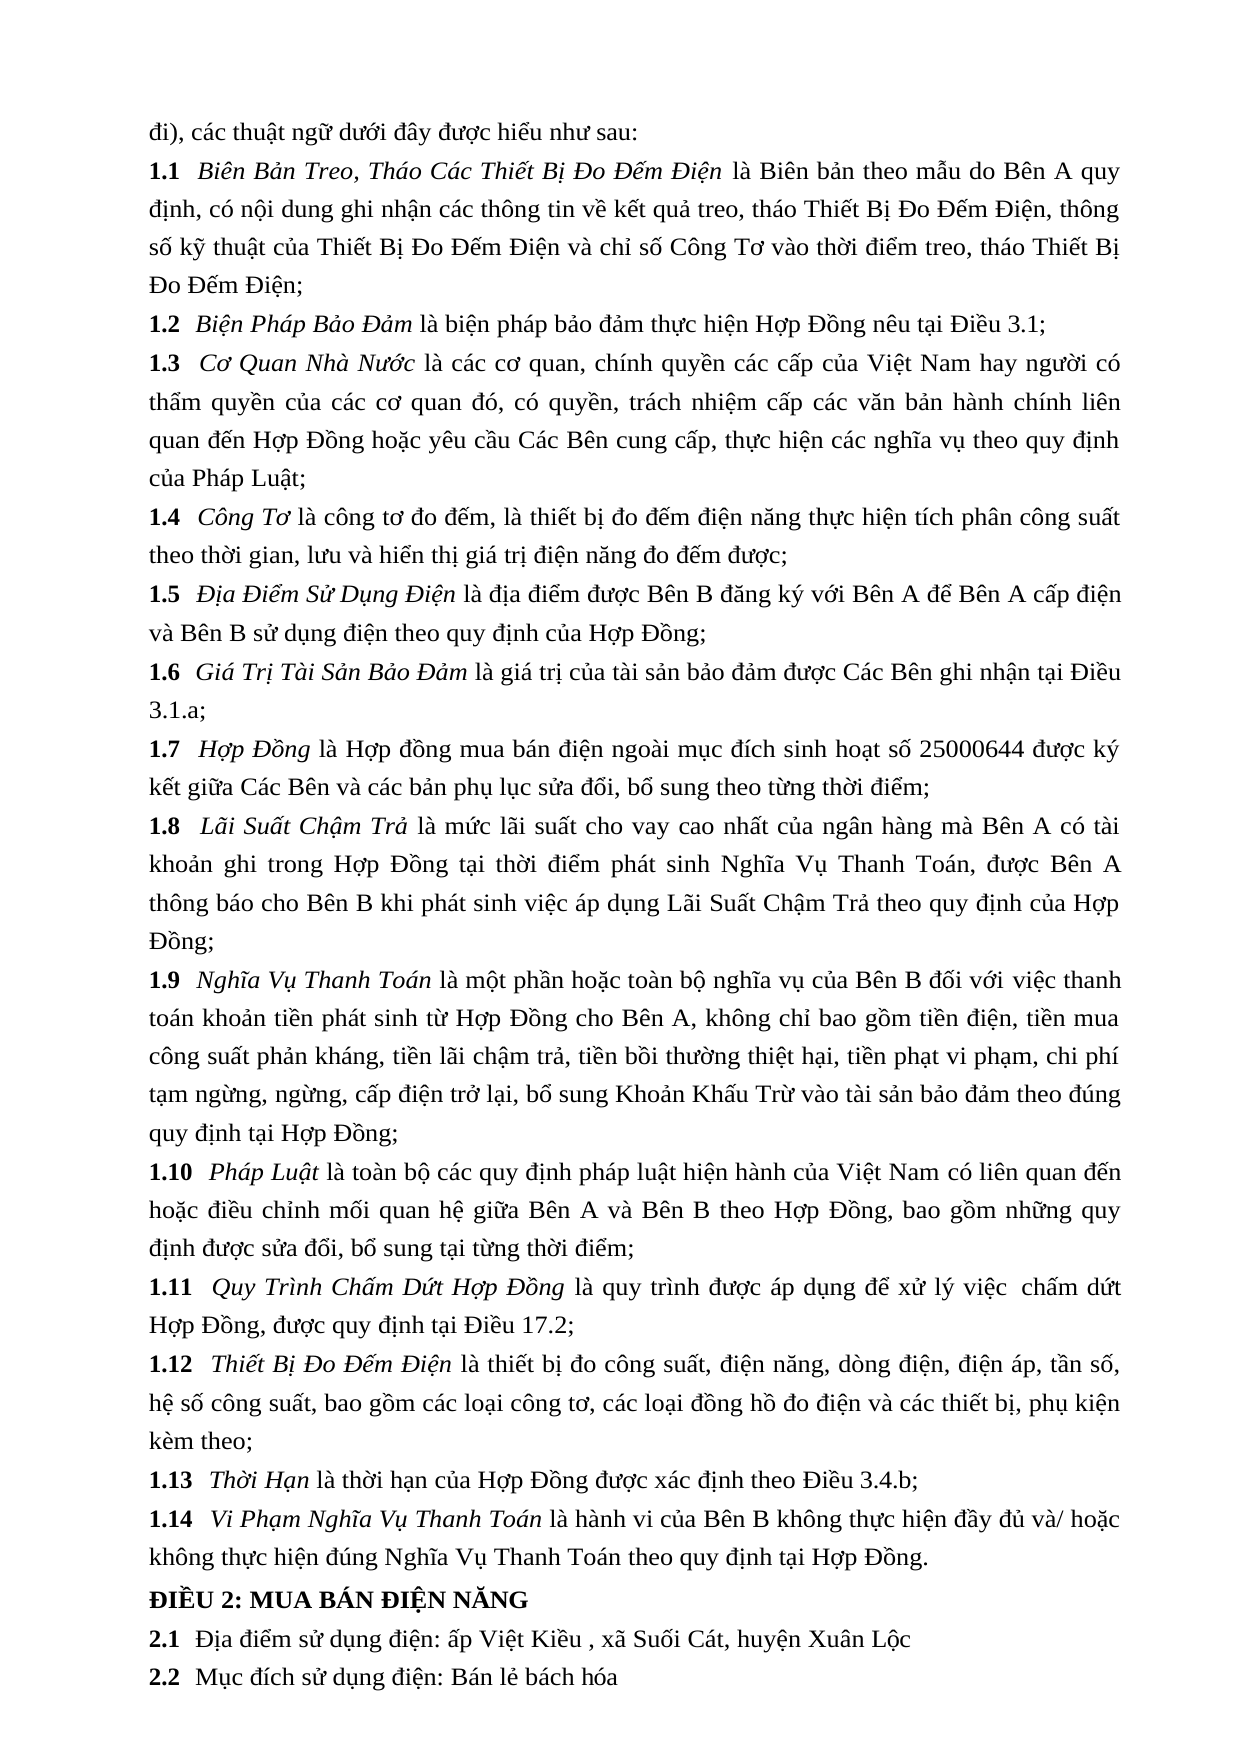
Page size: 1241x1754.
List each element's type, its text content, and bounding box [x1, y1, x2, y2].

subtitle ĐIỀU 2: MUA BÁN ĐIỆN NĂNG [149, 1585, 1122, 1614]
list Công Tơ là công tơ đo đếm, là thiết bị đo đếm điện năng thực hiện tích phân công suất theo thời gian, lưu và hiển thị giá trị điện năng đo đếm được; [149, 502, 1121, 569]
list Địa Điểm Sử Dụng Điện là địa điểm được Bên B đăng ký với Bên A để Bên A cấp điện và Bên B sử dụng điện theo quy định của Hợp Đồng; [149, 579, 1121, 646]
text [149, 117, 1121, 145]
list Hợp Đồng là Hợp đồng mua bán điện ngoài mục đích sinh hoạt số 25000644 được ký kết giữa Các Bên và các bản phụ lục sửa đổi, bổ sung theo từng thời điểm; [149, 734, 1121, 801]
list Pháp Luật là toàn bộ các quy định pháp luật hiện hành của Việt Nam có liên quan đến hoặc điều chỉnh mối quan hệ giữa Bên A và Bên B theo Hợp Đồng, bao gồm những quy định được sửa đổi, bổ sung tại từng thời điểm; [149, 1157, 1121, 1262]
list Thời Hạn là thời hạn của Hợp Đồng được xác định theo Điều 3.4.b; [149, 1465, 1122, 1493]
list Thiết Bị Đo Đếm Điện là thiết bị đo công suất, điện năng, dòng điện, điện áp, tần số, hệ số công suất, bao gồm các loại công tơ, các loại đồng hồ đo điện và các thiết bị, phụ kiện kèm theo; [149, 1349, 1122, 1454]
list Vi Phạm Nghĩa Vụ Thanh Toán là hành vi của Bên B không thực hiện đầy đủ và/ hoặc không thực hiện đúng Nghĩa Vụ Thanh Toán theo quy định tại Hợp Đồng. [149, 1504, 1121, 1571]
list Quy Trình Chấm Dứt Hợp Đồng là quy trình được áp dụng để xử lý việc chấm dứt Hợp Đồng, được quy định tại Điều 17.2; [149, 1272, 1121, 1339]
list Lãi Suất Chậm Trả là mức lãi suất cho vay cao nhất của ngân hàng mà Bên A có tài khoản ghi trong Hợp Đồng tại thời điểm phát sinh Nghĩa Vụ Thanh Toán, được Bên A thông báo cho Bên B khi phát sinh việc áp dụng Lãi Suất Chậm Trả theo quy định của Hợp Đồng; [149, 811, 1122, 954]
list Cơ Quan Nhà Nước là các cơ quan, chính quyền các cấp của Việt Nam hay người có thẩm quyền của các cơ quan đó, có quyền, trách nhiệm cấp các văn bản hành chính liên quan đến Hợp Đồng hoặc yêu cầu Các Bên cung cấp, thực hiện các nghĩa vụ theo quy định của Pháp Luật; [149, 348, 1122, 492]
list Biện Pháp Bảo Đảm là biện pháp bảo đảm thực hiện Hợp Đồng nêu tại Điều 3.1; [149, 309, 1122, 338]
list Địa điểm sử dụng điện: ấp Việt Kiều , xã Suối Cát, huyện Xuân Lộc [149, 1624, 1122, 1653]
list Mục đích sử dụng điện: Bán lẻ bách hóa [149, 1662, 1122, 1691]
list Biên Bản Treo, Tháo Các Thiết Bị Đo Đếm Điện là Biên bản theo mẫu do Bên A quy định, có nội dung ghi nhận các thông tin về kết quả treo, tháo Thiết Bị Đo Đếm Điện, thông số kỹ thuật của Thiết Bị Đo Đếm Điện và chỉ số Công Tơ vào thời điểm treo, tháo Thiết Bị Đo Đếm Điện; [149, 156, 1121, 299]
list Giá Trị Tài Sản Bảo Đảm là giá trị của tài sản bảo đảm được Các Bên ghi nhận tại Điều 3.1.a; [149, 657, 1121, 724]
list Nghĩa Vụ Thanh Toán là một phần hoặc toàn bộ nghĩa vụ của Bên B đối với việc thanh toán khoản tiền phát sinh từ Hợp Đồng cho Bên A, không chỉ bao gồm tiền điện, tiền mua công suất phản kháng, tiền lãi chậm trả, tiền bồi thường thiệt hại, tiền phạt vi phạm, chi phí tạm ngừng, ngừng, cấp điện trở lại, bổ sung Khoản Khấu Trừ vào tài sản bảo đảm theo đúng quy định tại Hợp Đồng; [149, 965, 1121, 1147]
